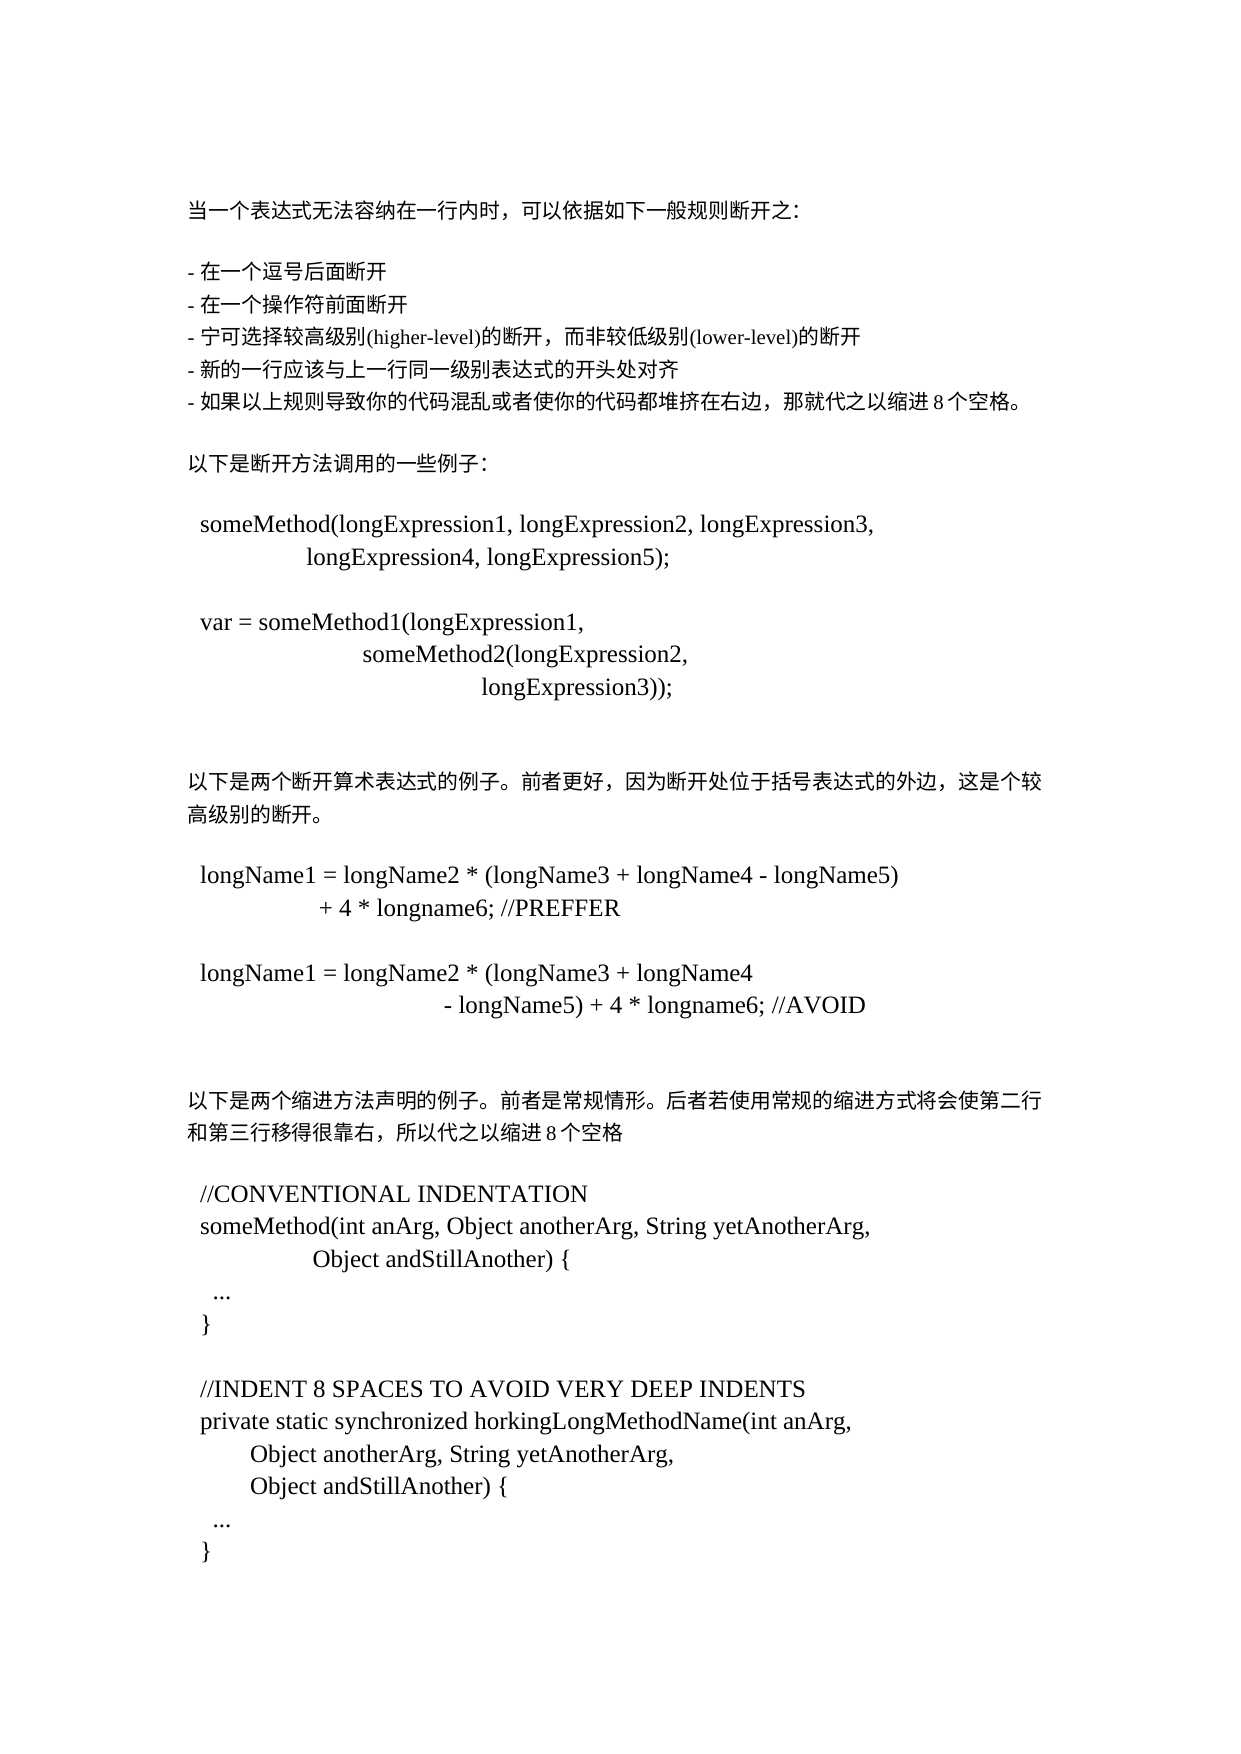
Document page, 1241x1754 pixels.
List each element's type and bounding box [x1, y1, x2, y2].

table_header [186, 162, 1061, 1568]
